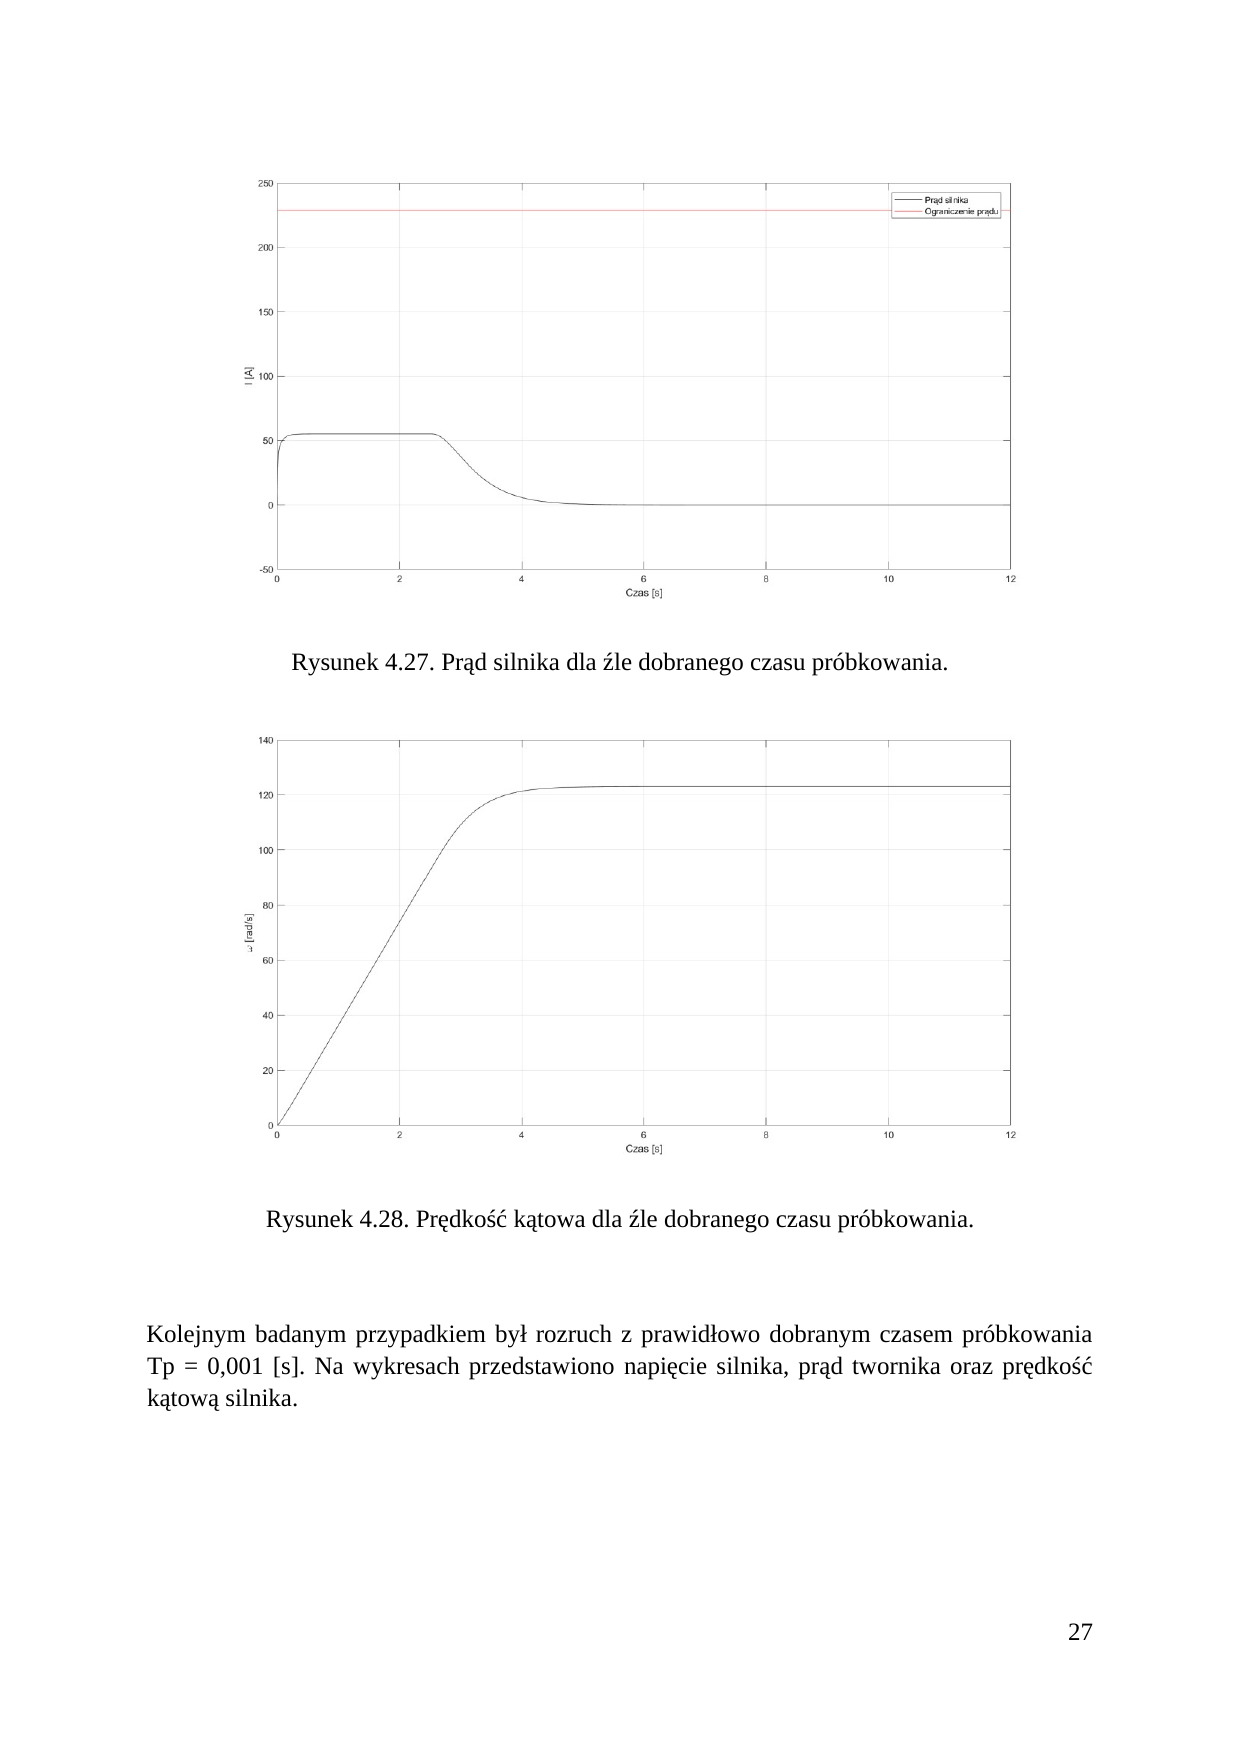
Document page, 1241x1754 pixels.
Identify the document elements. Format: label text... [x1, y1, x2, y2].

text Rysunek 4.28. Prędkość kątowa dla źle dobranego czasu próbkowania. [147, 1204, 1092, 1232]
text Rysunek 4.27. Prąd silnika dla źle dobranego czasu próbkowania. [147, 647, 1092, 676]
text Kolejnym badanym przypadkiem był rozruch z prawidłowo dobranym czasem próbkowania Tp = 0,001 [s]. Na wykresach przedstawiono napięcie silnika, prąd twornika oraz prędkość kątową silnika. [146, 1319, 1093, 1412]
picture [154, 704, 1099, 1177]
picture [154, 147, 1099, 621]
